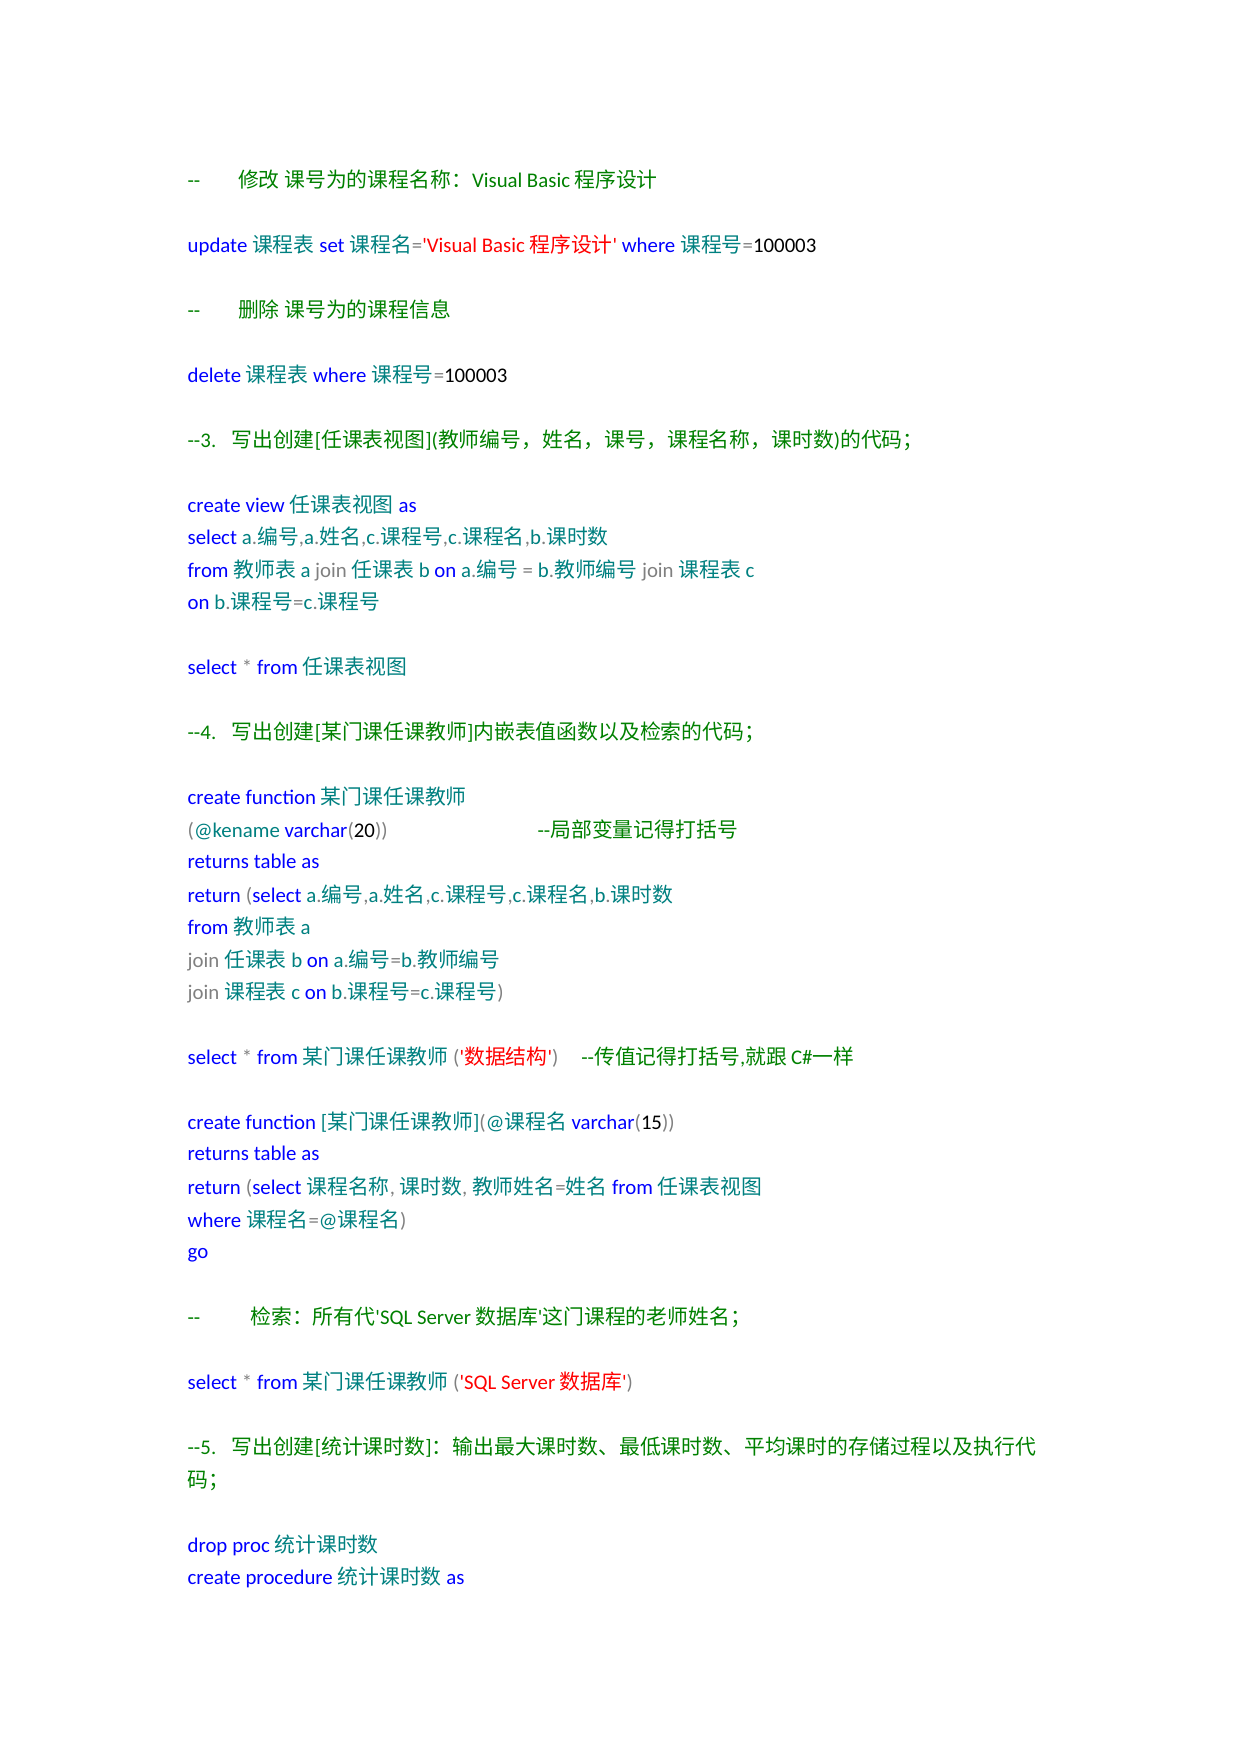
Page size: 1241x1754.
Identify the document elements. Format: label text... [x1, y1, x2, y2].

text where 课程名=@课程名) [187, 1202, 1053, 1234]
text -- 删除 课号为的课程信息 [187, 292, 1053, 324]
text -- 检索：所有代'SQL Server数据库'这门课程的老师姓名； [187, 1299, 1053, 1332]
text from 教师表 a [187, 909, 1053, 942]
text join 任课表 b on a.编号=b.教师编号 [187, 942, 1053, 974]
text return (select 课程名称, 课时数, 教师姓名=姓名 from 任课表视图 [187, 1169, 1053, 1202]
text create function 某门课任课教师 [187, 779, 1053, 812]
text create view 任课表视图 as [187, 487, 1053, 519]
text select a.编号,a.姓名,c.课程号,c.课程名,b.课时数 [187, 519, 1053, 552]
text -- 修改 课号为的课程名称：Visual Basic程序设计 [187, 162, 1053, 194]
text from 教师表 a join 任课表 b on a.编号 = b.教师编号 join 课程表 c [187, 552, 1053, 584]
text returns table as [187, 844, 1053, 877]
text create function [某门课任课教师](@课程名 varchar(15)) [187, 1104, 1053, 1137]
text select * from 任课表视图 [187, 649, 1053, 682]
text returns table as [187, 1137, 1053, 1169]
text go [187, 1234, 1053, 1267]
text --4. 写出创建[某门课任课教师]内嵌表值函数以及检索的代码； [187, 714, 1053, 747]
text select * from 某门课任课教师 ('数据结构') --传值记得打括号,就跟C#一样 [187, 1039, 1053, 1072]
text update 课程表 set 课程名='Visual Basic程序设计' where 课程号=100003 [187, 227, 1053, 259]
text delete 课程表 where 课程号=100003 [187, 357, 1053, 389]
text --5. 写出创建[统计课时数]：输出最大课时数、最低课时数、平均课时的存储过程以及执行代码； [187, 1429, 1053, 1494]
text select * from 某门课任课教师 ('SQL Server数据库') [187, 1364, 1053, 1397]
text drop proc 统计课时数 [187, 1527, 1053, 1559]
text (@kename varchar(20)) --局部变量记得打括号 [187, 812, 1053, 844]
text return (select a.编号,a.姓名,c.课程号,c.课程名,b.课时数 [187, 877, 1053, 909]
text on b.课程号=c.课程号 [187, 584, 1053, 617]
text --3. 写出创建[任课表视图](教师编号，姓名，课号，课程名称，课时数)的代码； [187, 422, 1053, 454]
text join 课程表 c on b.课程号=c.课程号) [187, 974, 1053, 1007]
text create procedure 统计课时数 as [187, 1559, 1053, 1592]
